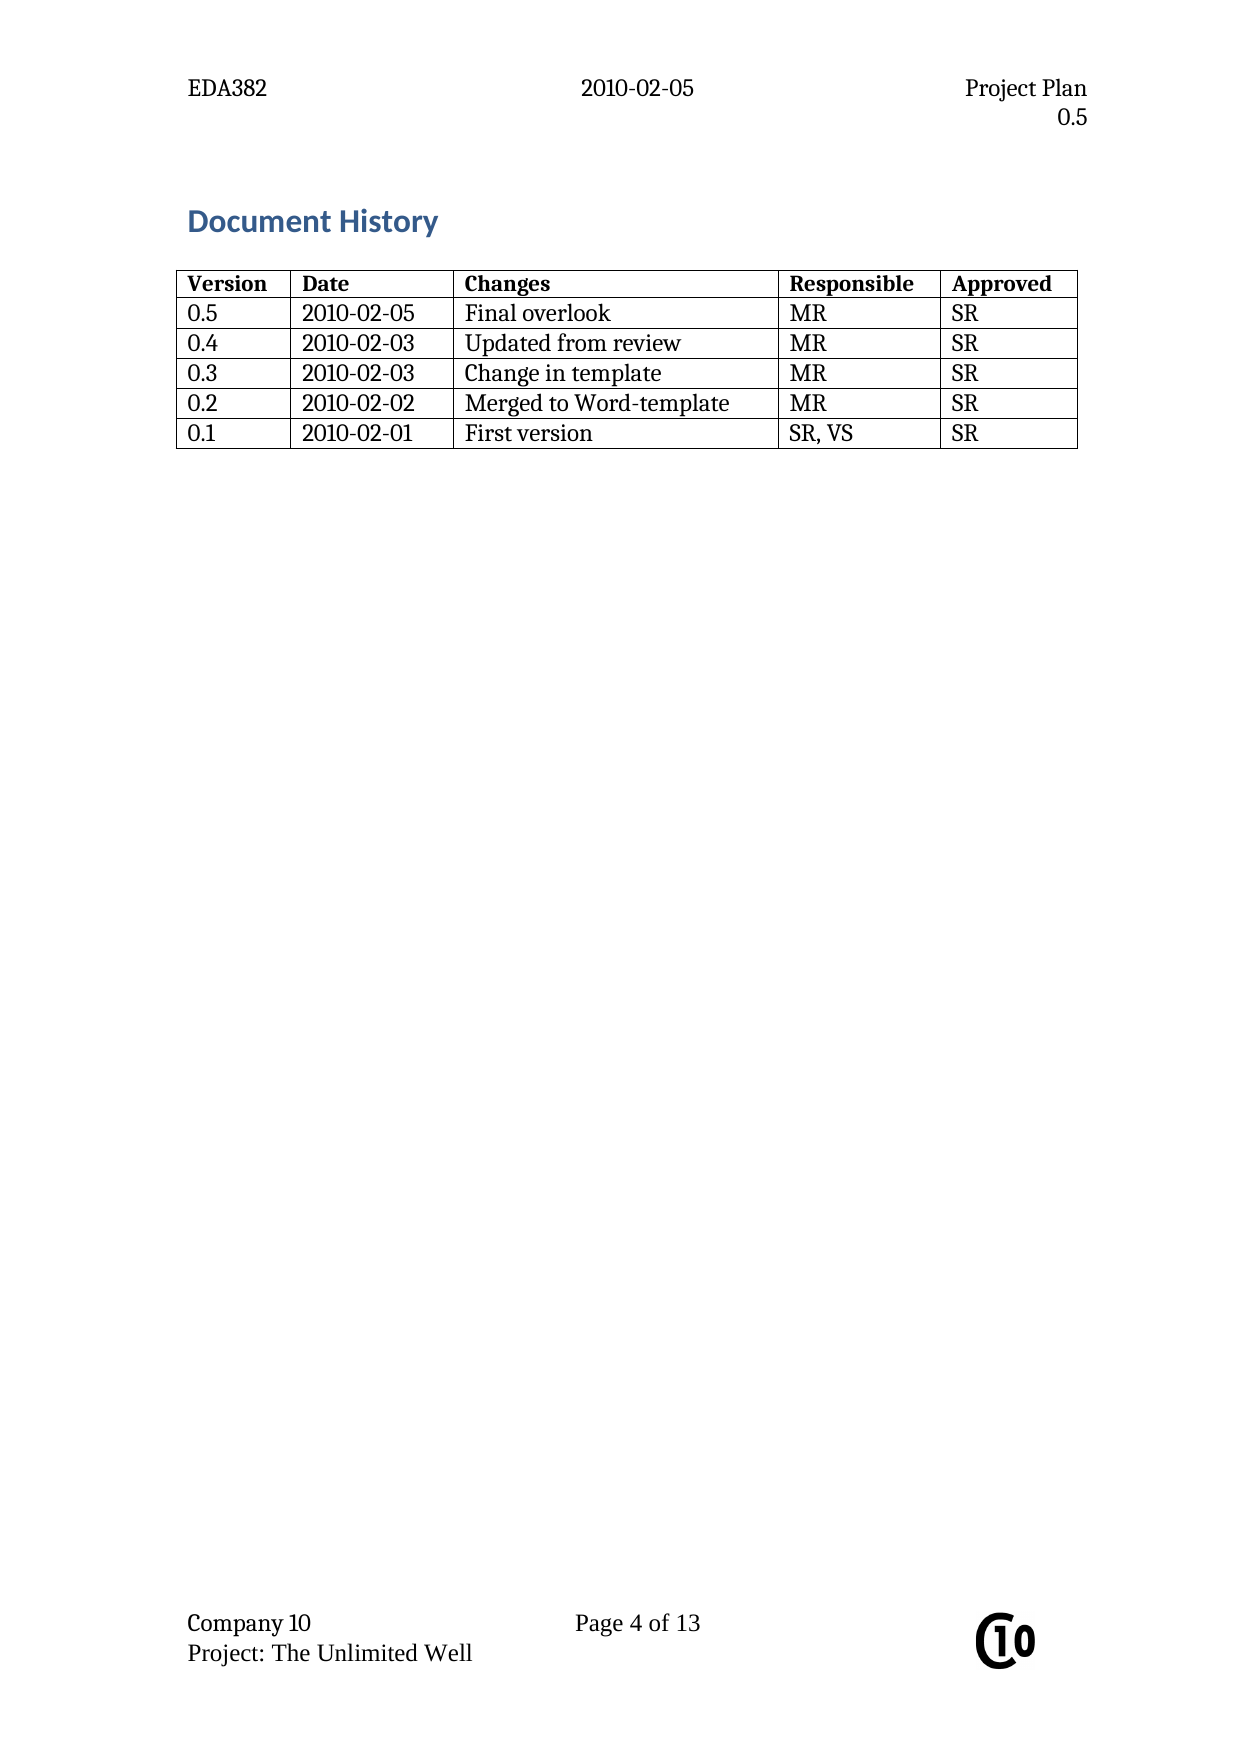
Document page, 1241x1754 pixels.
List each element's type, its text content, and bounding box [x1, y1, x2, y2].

table_cell Updated from review [454, 329, 778, 358]
table_header Changes [454, 271, 778, 297]
table_cell 0.3 [177, 359, 290, 388]
table_cell 0.1 [177, 419, 290, 448]
subtitle Document History [187, 200, 1053, 241]
table_cell MR [779, 329, 940, 358]
table_cell SR [941, 298, 1077, 327]
table_cell MR [779, 298, 940, 327]
table_cell Change in template [454, 359, 778, 388]
table_cell 0.2 [177, 389, 290, 418]
table_header Date [291, 271, 453, 297]
table_cell MR [779, 389, 940, 418]
table_cell 2010-02-05 [291, 298, 453, 327]
table_cell 2010-02-02 [291, 389, 453, 418]
table_cell 2010-02-01 [291, 419, 453, 448]
table_header Responsible [779, 271, 940, 297]
table_cell First version [454, 419, 778, 448]
table_cell SR [941, 389, 1077, 418]
table_cell Merged to Word-template [454, 389, 778, 418]
table_cell 2010-02-03 [291, 329, 453, 358]
table_header Version [177, 271, 290, 297]
table_header Approved [941, 271, 1077, 297]
table_cell SR, VS [779, 419, 940, 448]
table_cell MR [779, 359, 940, 388]
picture [975, 1611, 1035, 1670]
table_cell Final overlook [454, 298, 778, 327]
table_cell SR [941, 329, 1077, 358]
table_cell SR [941, 359, 1077, 388]
table_cell 0.4 [177, 329, 290, 358]
table_cell 0.5 [177, 298, 290, 327]
table_cell 2010-02-03 [291, 359, 453, 388]
table_cell SR [941, 419, 1077, 448]
